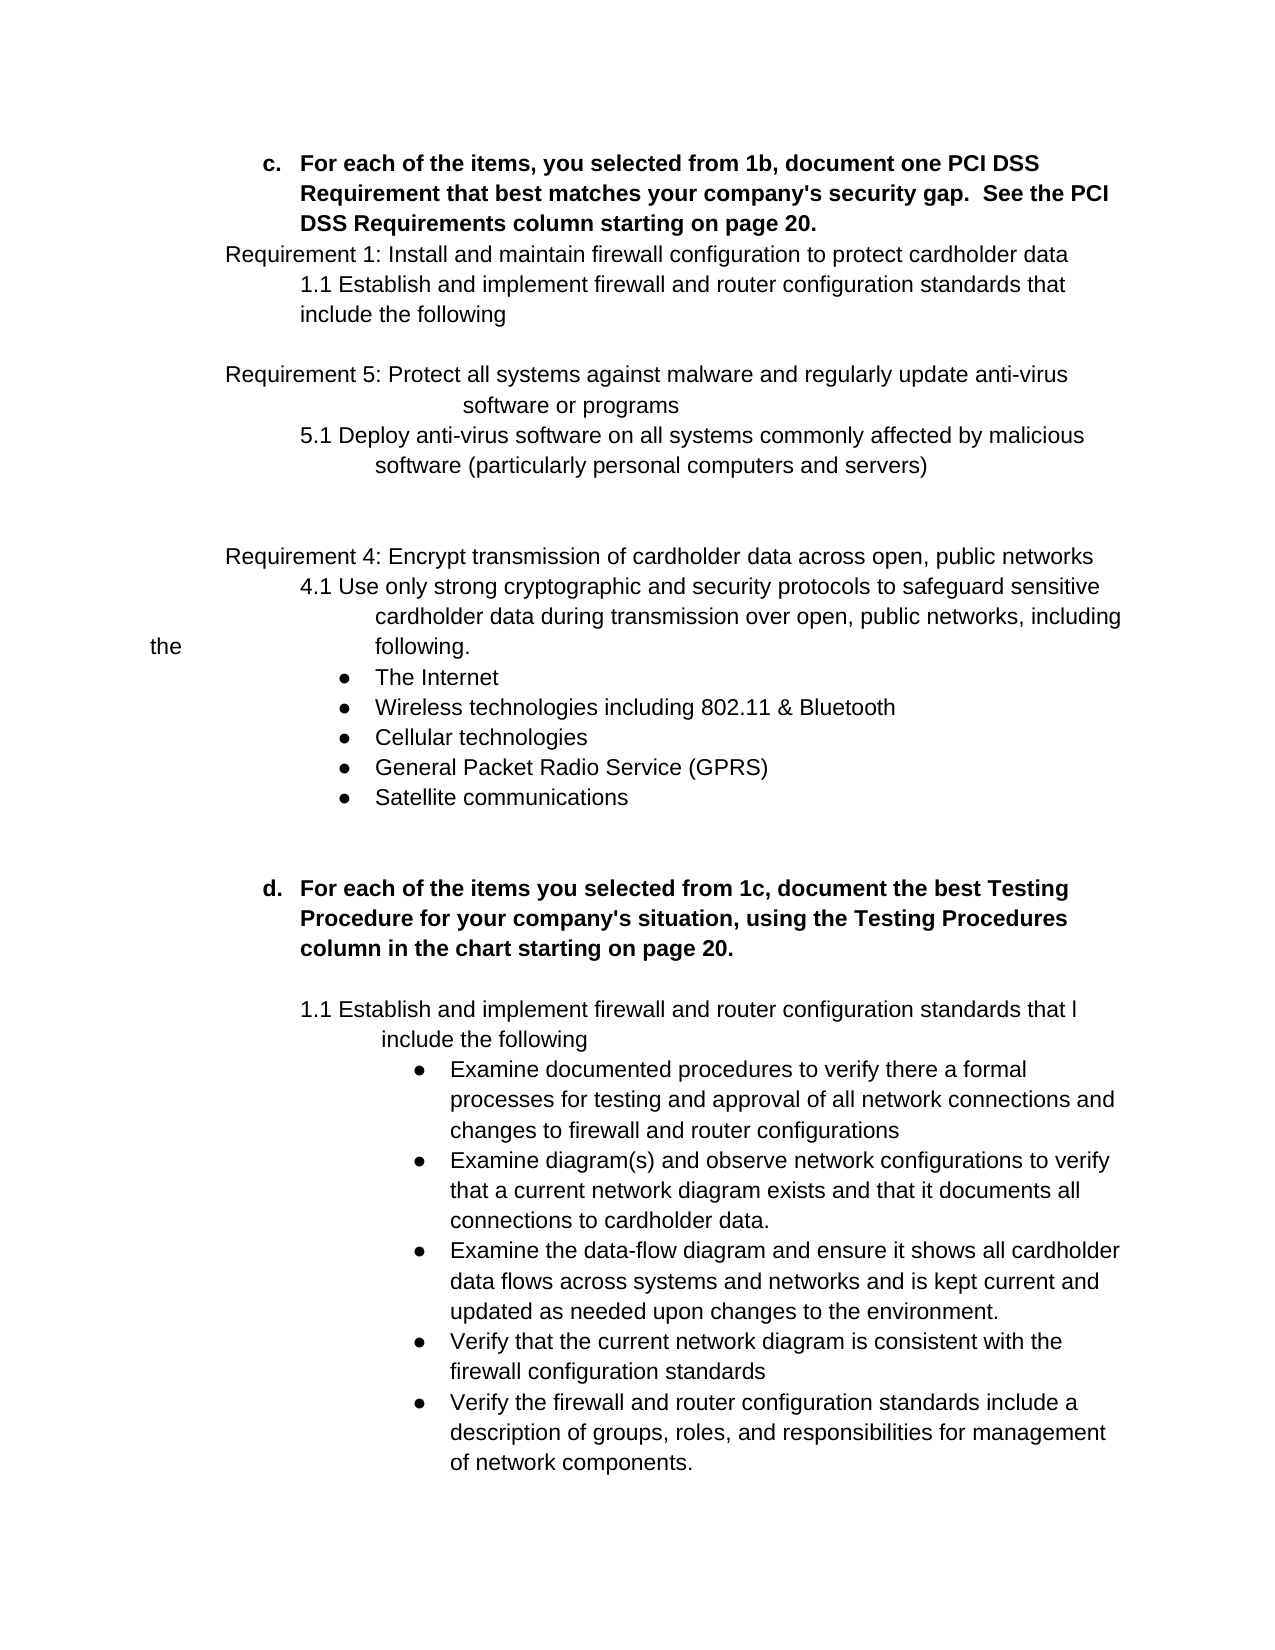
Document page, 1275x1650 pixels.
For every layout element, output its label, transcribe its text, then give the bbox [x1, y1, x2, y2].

text Requirement 1: Install and maintain firewall configuration to protect cardholder data [225, 241, 1125, 267]
list The Internet [337, 663, 1125, 690]
list For each of the items you selected from 1c, document the best Testing Procedure for your company's situation, using the Testing Procedures column in the chart starting on page 20. [262, 875, 1125, 962]
text Requirement 5: Protect all systems against malware and regularly update anti-virus software or programs [225, 361, 1125, 418]
list Cellular technologies [337, 724, 1125, 750]
list Examine the data-flow diagram and ensure it shows all cardholder data flows across systems and networks and is kept current and updated as needed upon changes to the environment. [412, 1237, 1125, 1324]
list Verify the firewall and router configuration standards include a description of groups, roles, and responsibilities for management of network components. [412, 1388, 1125, 1475]
text 1.1 Establish and implement firewall and router configuration standards that l include the following [300, 996, 1125, 1052]
list Satellite communications [337, 784, 1125, 811]
text 4.1 Use only strong cryptographic and security protocols to safeguard sensitive cardholder data during transmission over open, public networks, including the following. [150, 573, 1125, 660]
list For each of the items, you selected from 1b, document one PCI DSS Requirement that best matches your company's security gap. See the PCI DSS Requirements column starting on page 20. [262, 150, 1125, 237]
list Examine diagram(s) and observe network configurations to verify that a current network diagram exists and that it documents all connections to cardholder data. [412, 1147, 1125, 1234]
text 5.1 Deploy anti-virus software on all systems commonly affected by malicious software (particularly personal computers and servers) [225, 422, 1125, 478]
list Wireless technologies including 802.11 & Bluetooth [337, 694, 1125, 720]
text Requirement 4: Encrypt transmission of cardholder data across open, public networks [225, 543, 1125, 569]
list Verify that the current network diagram is consistent with the firewall configuration standards [412, 1328, 1125, 1385]
list General Packet Radio Service (GPRS) [337, 754, 1125, 781]
text 1.1 Establish and implement firewall and router configuration standards that include the following [300, 271, 1125, 327]
list Examine documented procedures to verify there a formal processes for testing and approval of all network connections and changes to firewall and router configurations [412, 1056, 1125, 1143]
